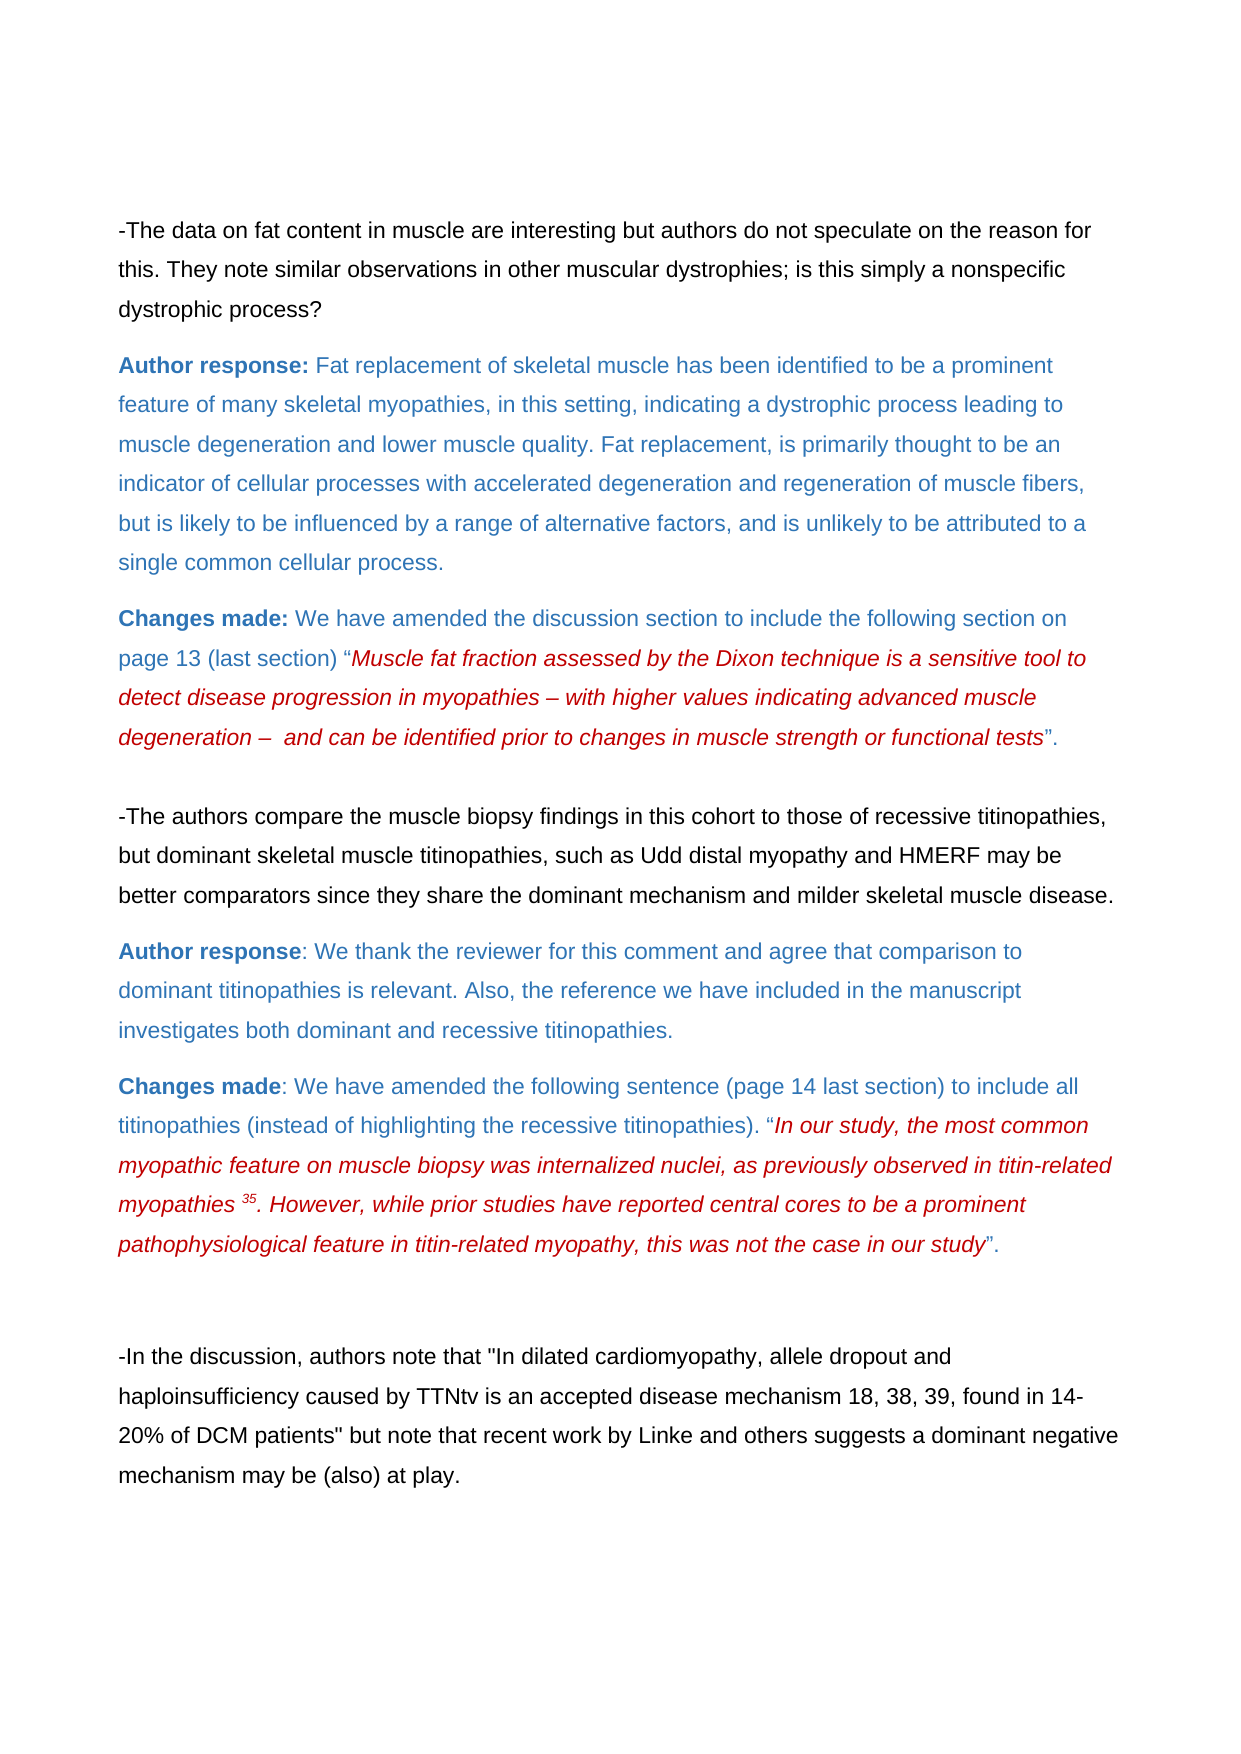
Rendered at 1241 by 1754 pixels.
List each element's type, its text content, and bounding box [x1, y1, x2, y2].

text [118, 177, 1122, 322]
text Changes made: We have amended the discussion section to include the following section on page 13 (last section) “Muscle fat fraction assessed by the Dixon technique is a sensitive tool to detect disease progression in myopathies – with higher values indicating advanced muscle degeneration – and can be identified prior to changes in muscle strength or functional tests”. -The authors compare the muscle biopsy findings in this cohort to those of recessive titinopathies, but dominant skeletal muscle titinopathies, such as Udd distal myopathy and HMERF may be better comparators since they share the dominant mechanism and milder skeletal muscle disease. [118, 605, 1122, 908]
text Changes made: We have amended the following sentence (page 14 last section) to include all titinopathies (instead of highlighting the recessive titinopathies). “In our study, the most common myopathic feature on muscle biopsy was internalized nuclei, as previously observed in titin-related myopathies 35. However, while prior studies have reported central cores to be a prominent pathophysiological feature in titin-related myopathy, this was not the case in our study”. [118, 1073, 1122, 1257]
text -In the discussion, authors note that "In dilated cardiomyopathy, allele dropout and haploinsufficiency caused by TTNtv is an accepted disease mechanism 18, 38, 39, found in 14-20% of DCM patients" but note that recent work by Linke and others suggests a dominant negative mechanism may be (also) at play. [118, 1343, 1122, 1488]
text Author response: We thank the reviewer for this comment and agree that comparison to dominant titinopathies is relevant. Also, the reference we have included in the manuscript investigates both dominant and recessive titinopathies. [118, 938, 1122, 1043]
text Author response: Fat replacement of skeletal muscle has been identified to be a prominent feature of many skeletal myopathies, in this setting, indicating a dystrophic process leading to muscle degeneration and lower muscle quality. Fat replacement, is primarily thought to be an indicator of cellular processes with accelerated degeneration and regeneration of muscle fibers, but is likely to be influenced by a range of alternative factors, and is unlikely to be attributed to a single common cellular process. [118, 352, 1122, 576]
